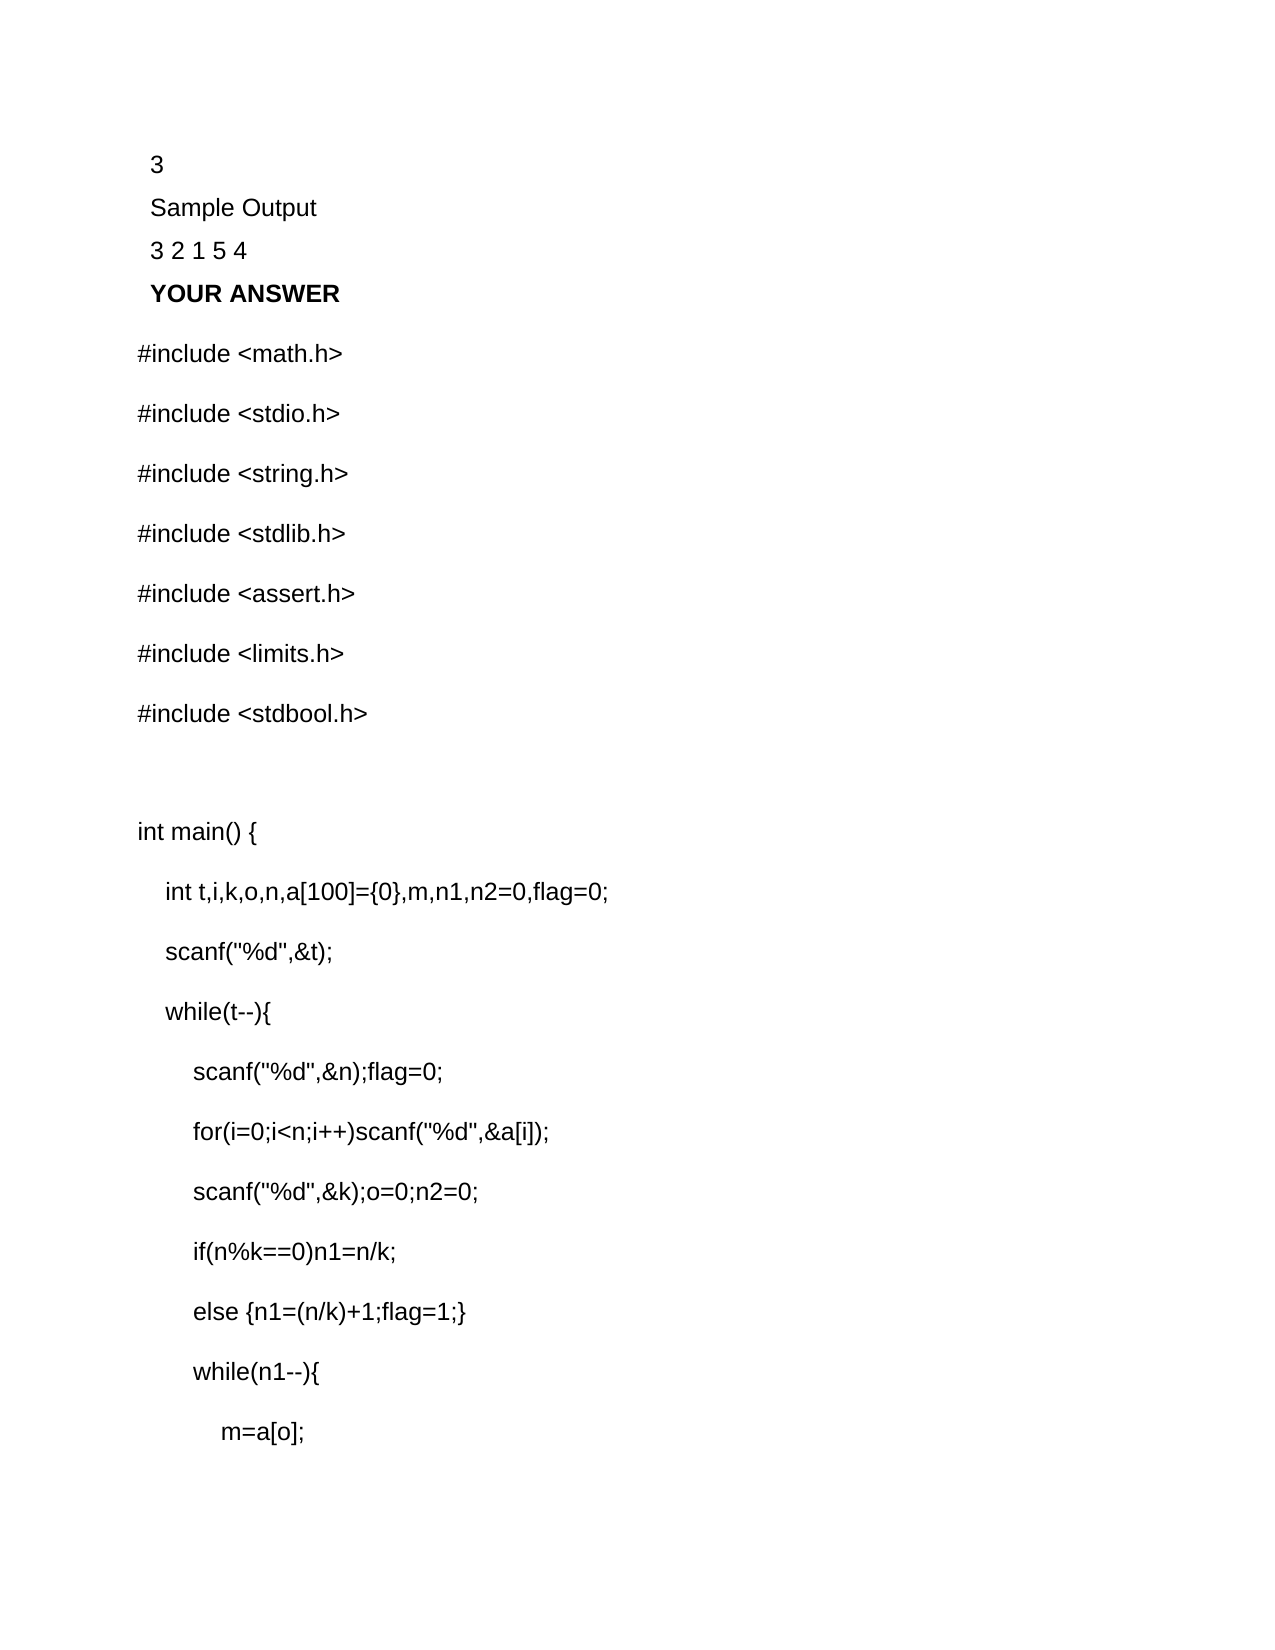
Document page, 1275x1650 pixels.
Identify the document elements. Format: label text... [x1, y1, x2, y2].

text for(i=0;i<n;i++)scanf("%d",&a[i]); [137, 1117, 1137, 1146]
text scanf("%d",&k);o=0;n2=0; [137, 1177, 1137, 1206]
text #include <limits.h> [137, 639, 1137, 668]
text m=a[o]; [137, 1417, 1137, 1446]
text Sample Output [150, 193, 1125, 222]
text while(t--){ [137, 997, 1137, 1026]
text int t,i,k,o,n,a[100]={0},m,n1,n2=0,flag=0; [137, 877, 1137, 906]
text if(n%k==0)n1=n/k; [137, 1237, 1137, 1266]
text 3 2 1 5 4 [150, 236, 1125, 265]
text #include <stdio.h> [137, 399, 1137, 428]
text #include <assert.h> [137, 579, 1137, 608]
text while(n1--){ [137, 1357, 1137, 1386]
text #include <string.h> [137, 459, 1137, 488]
text else {n1=(n/k)+1;flag=1;} [137, 1297, 1137, 1326]
text 3 [150, 150, 1125, 179]
text scanf("%d",&n);flag=0; [137, 1057, 1137, 1086]
text #include <math.h> [137, 339, 1137, 368]
text int main() { [137, 817, 1137, 846]
text YOUR ANSWER [150, 279, 1125, 308]
text #include <stdbool.h> [137, 699, 1137, 728]
text #include <stdlib.h> [137, 519, 1137, 548]
text scanf("%d",&t); [137, 937, 1137, 966]
